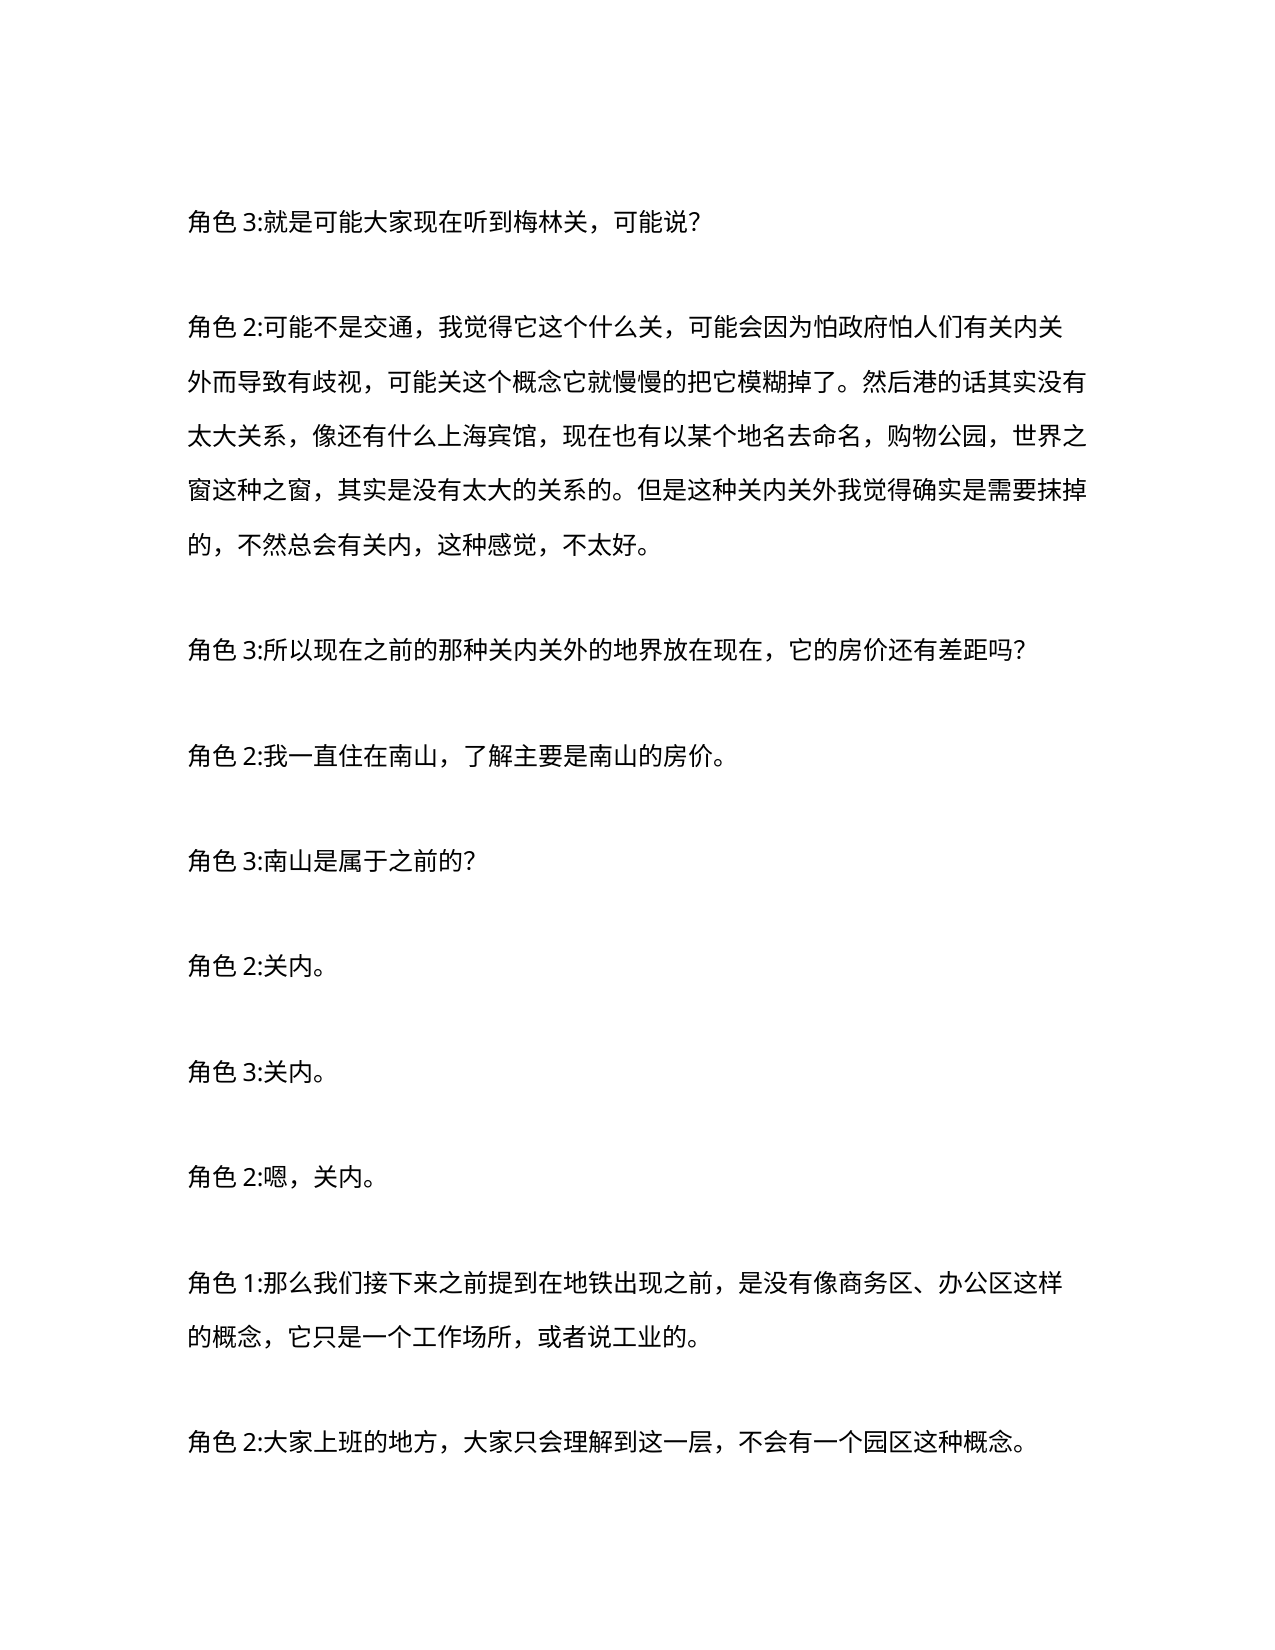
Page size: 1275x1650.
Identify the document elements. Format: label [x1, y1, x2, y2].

text [187, 150, 1087, 1459]
